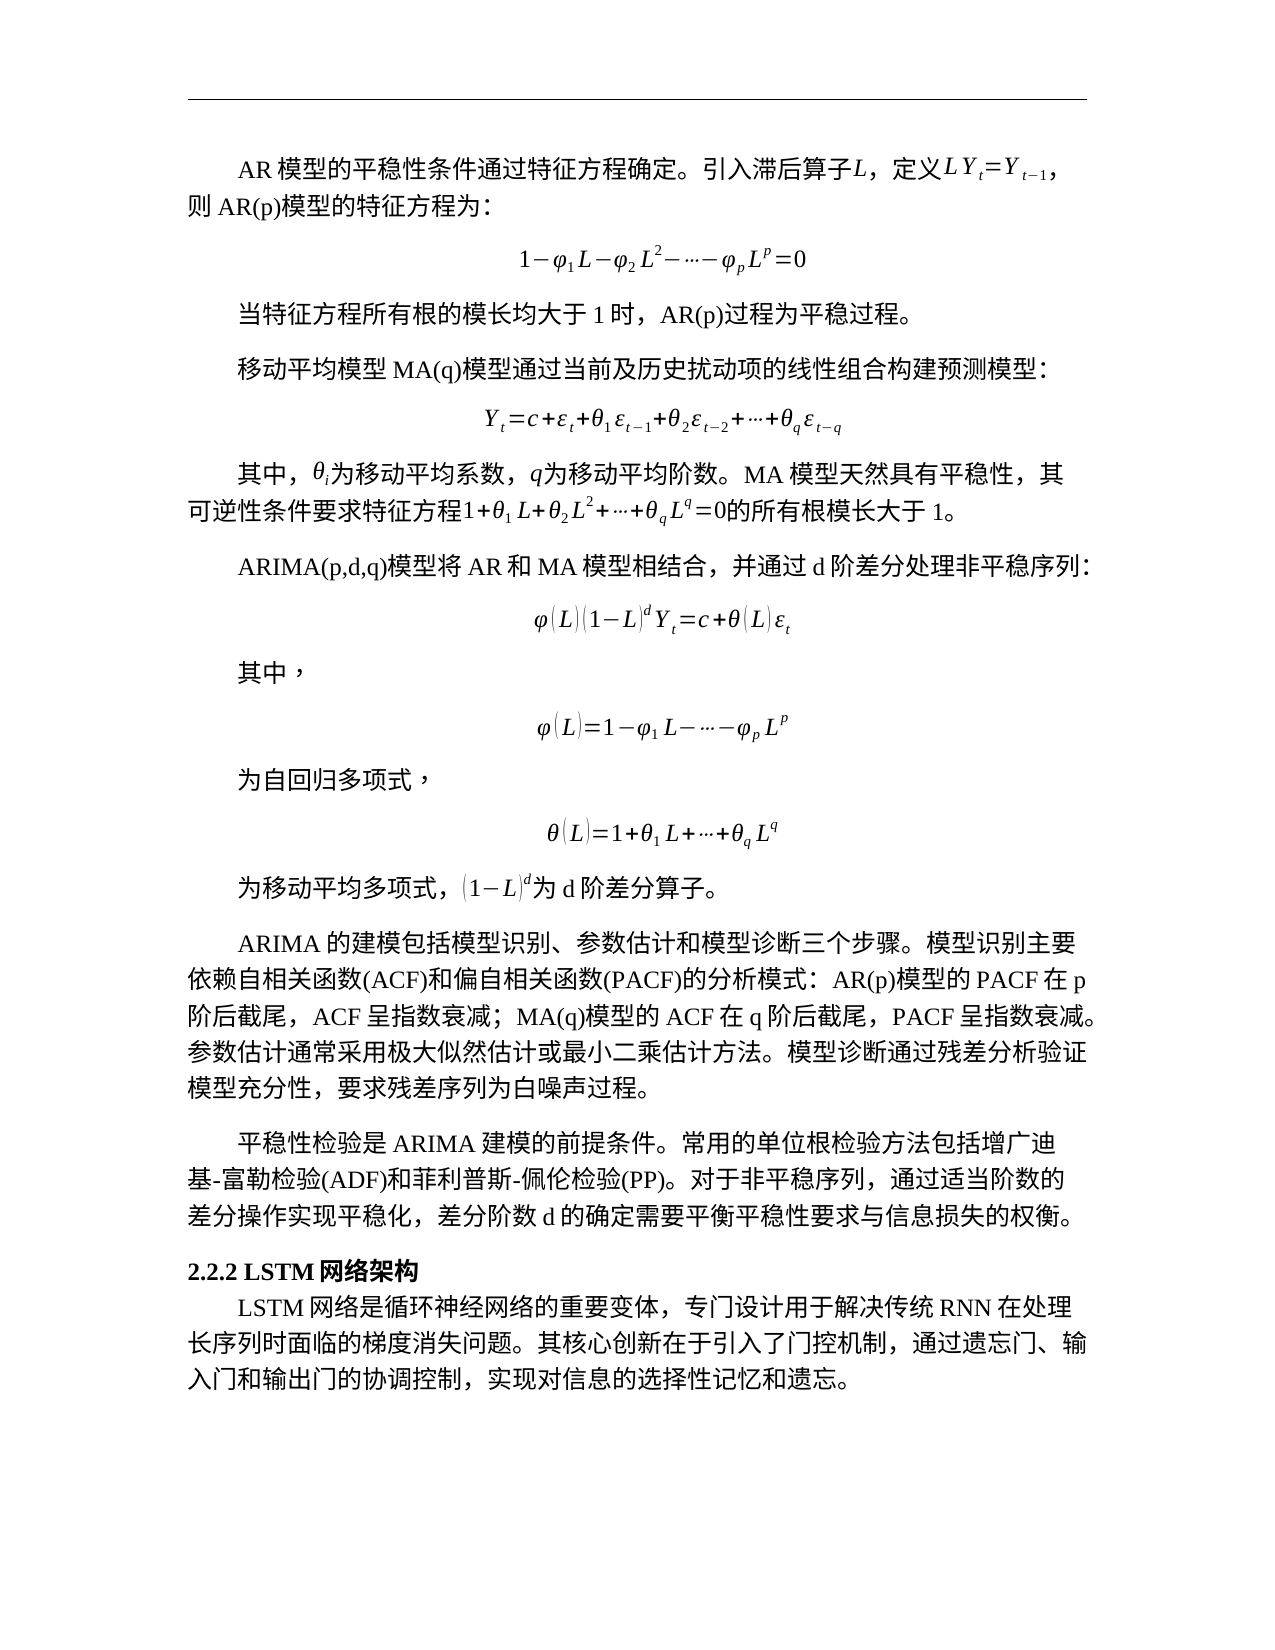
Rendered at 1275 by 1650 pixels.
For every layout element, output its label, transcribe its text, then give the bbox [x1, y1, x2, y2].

text 移动平均模型MA(q)模型通过当前及历史扰动项的线性组合构建预测模型： [187, 350, 1087, 386]
text ARIMA(p,d,q)模型将AR和MA模型相结合，并通过d阶差分处理非平稳序列： [187, 546, 1087, 582]
text 平稳性检验是ARIMA建模的前提条件。常用的单位根检验方法包括增广迪基-富勒检验(ADF)和菲利普斯-佩伦检验(PP)。对于非平稳序列，通过适当阶数的差分操作实现平稳化，差分阶数d的确定需要平衡平稳性要求与信息损失的权衡。 [187, 1124, 1087, 1232]
text 为移动平均多项式，为d阶差分算子。 [187, 869, 1087, 905]
subtitle LSTM网络架构 [187, 1251, 1087, 1287]
text LSTM网络是循环神经网络的重要变体，专门设计用于解决传统RNN在处理长序列时面临的梯度消失问题。其核心创新在于引入了门控机制，通过遗忘门、输入门和输出门的协调控制，实现对信息的选择性记忆和遗忘。 [187, 1287, 1087, 1396]
text 当特征方程所有根的模长均大于1时，AR(p)过程为平稳过程。 [187, 295, 1087, 331]
text 为自回归多项式， [187, 762, 1087, 796]
text 其中， [187, 656, 1087, 690]
text ARIMA的建模包括模型识别、参数估计和模型诊断三个步骤。模型识别主要依赖自相关函数(ACF)和偏自相关函数(PACF)的分析模式：AR(p)模型的PACF在p阶后截尾，ACF呈指数衰减；MA(q)模型的ACF在q阶后截尾，PACF呈指数衰减。参数估计通常采用极大似然估计或最小二乘估计方法。模型诊断通过残差分析验证模型充分性，要求残差序列为白噪声过程。 [187, 924, 1087, 1105]
text 其中，为移动平均系数，为移动平均阶数。MA模型天然具有平稳性，其可逆性条件要求特征方程的所有根模长大于1。 [187, 455, 1087, 527]
text AR模型的平稳性条件通过特征方程确定。引入滞后算子，定义，则AR(p)模型的特征方程为： [187, 150, 1087, 222]
